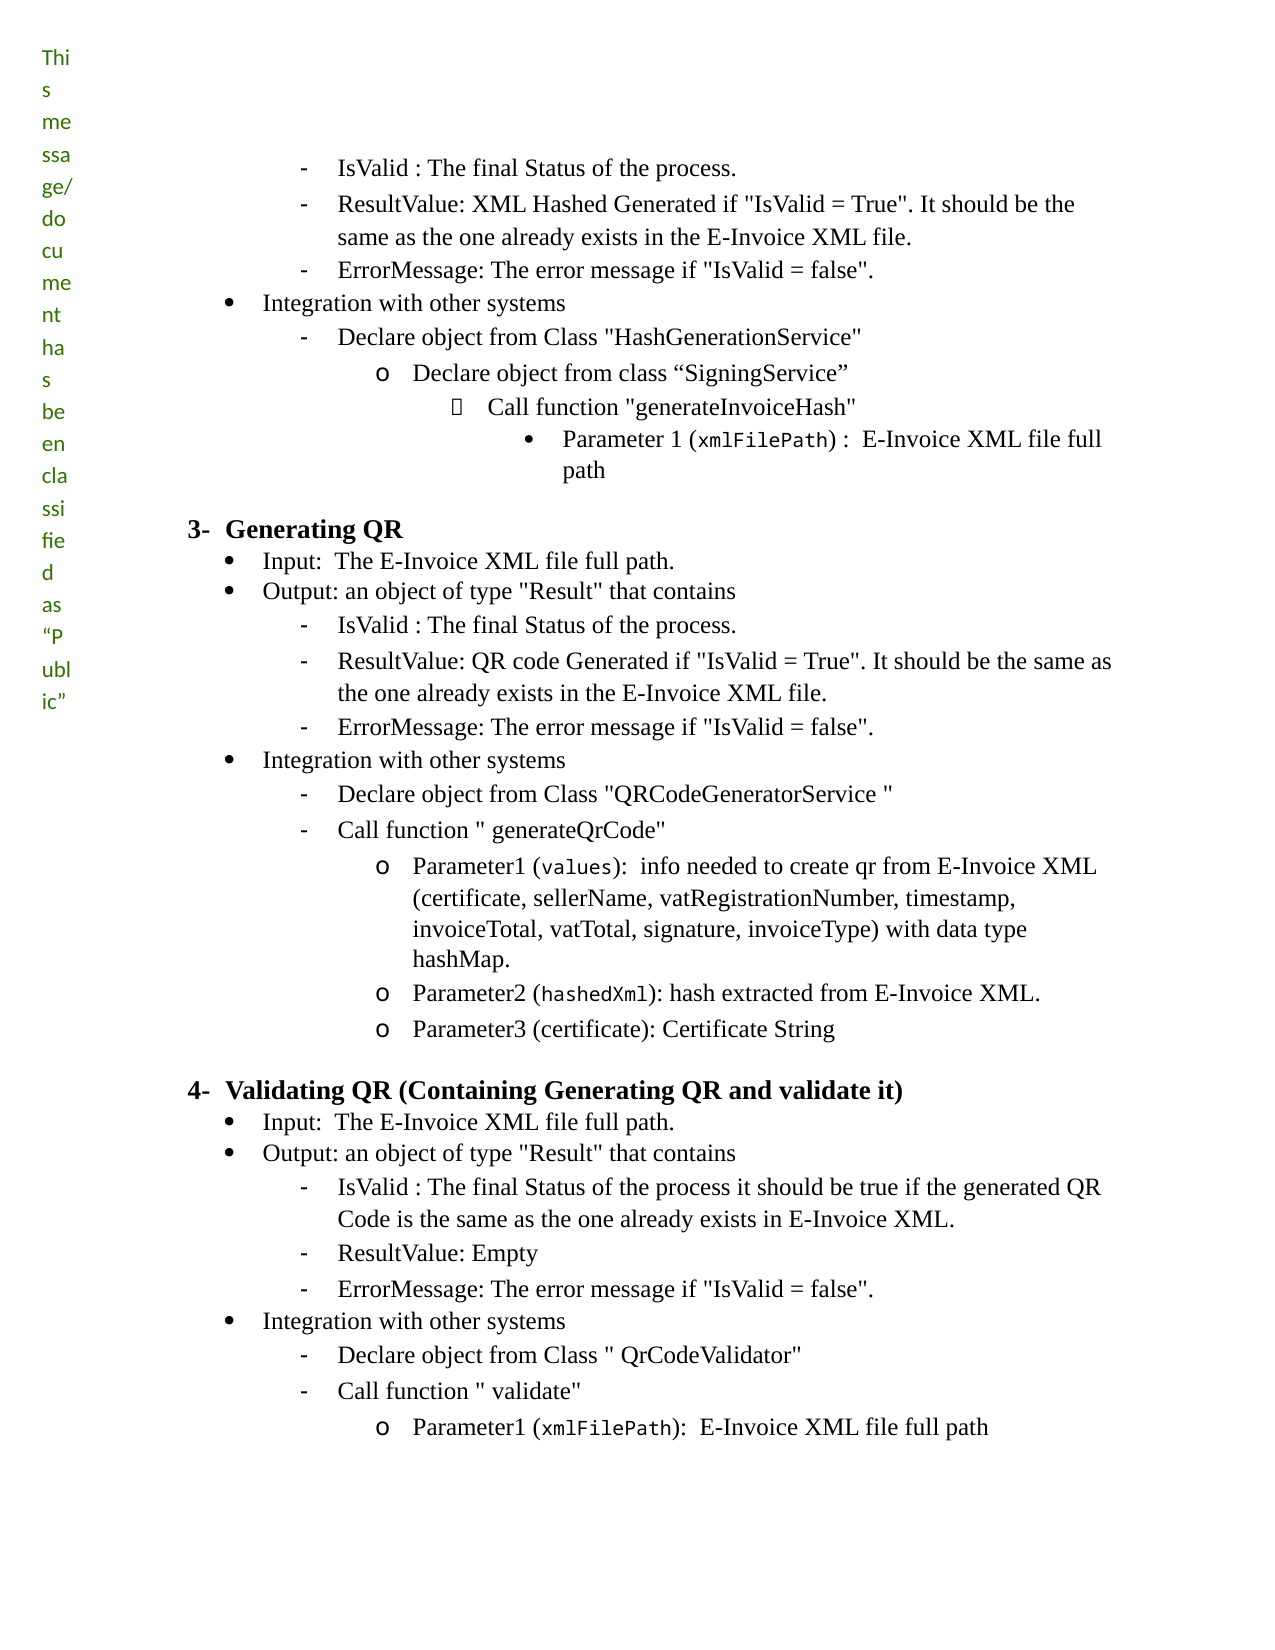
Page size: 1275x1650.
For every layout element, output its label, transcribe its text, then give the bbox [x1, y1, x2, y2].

list Declare object from class “SigningService” [375, 355, 1125, 389]
list Parameter3 (certificate): Certificate String [375, 1011, 1125, 1044]
list Integration with other systems [225, 745, 1125, 774]
list Validating QR (Containing Generating QR and validate it) [187, 1074, 1125, 1106]
list ResultValue: XML Hashed Generated if "IsValid = True". It should be the same as the one already exists in the E-Invoice XML file. [300, 186, 1125, 251]
list Declare object from Class " QrCodeValidator" [300, 1337, 1125, 1371]
list IsValid : The final Status of the process. [300, 607, 1125, 641]
list Input: The E-Invoice XML file full path. [225, 1107, 1125, 1136]
list Call function " validate" [300, 1373, 1125, 1407]
list Declare object from Class "QRCodeGeneratorService " [300, 775, 1125, 809]
list ResultValue: Empty [300, 1234, 1125, 1268]
list Call function "generateInvoiceHash" [450, 391, 1125, 422]
list Input: The E-Invoice XML file full path. [225, 546, 1125, 575]
list Output: an object of type "Result" that contains [225, 1138, 1125, 1167]
list IsValid : The final Status of the process. [300, 150, 1125, 184]
list Parameter1 (values): info needed to create qr from E-Invoice XML (certificate, sellerName, vatRegistrationNumber, timestamp, invoiceTotal, vatTotal, signature, invoiceType) with data type hashMap. [375, 847, 1125, 973]
list ErrorMessage: The error message if "IsValid = false". [300, 252, 1125, 286]
list IsValid : The final Status of the process it should be true if the generated QR Code is the same as the one already exists in E-Invoice XML. [300, 1168, 1125, 1233]
list Declare object from Class "HashGenerationService" [300, 319, 1125, 353]
list Integration with other systems [225, 288, 1125, 317]
list Parameter1 (xmlFilePath): E-Invoice XML file full path [375, 1409, 1125, 1443]
list Parameter2 (hashedXml): hash extracted from E-Invoice XML. [375, 974, 1125, 1008]
list Generating QR [187, 513, 1125, 544]
list ResultValue: QR code Generated if "IsValid = True". It should be the same as the one already exists in the E-Invoice XML file. [300, 643, 1125, 707]
list ErrorMessage: The error message if "IsValid = false". [300, 1270, 1125, 1304]
list ErrorMessage: The error message if "IsValid = false". [300, 709, 1125, 743]
list Parameter 1 (xmlFilePath) : E-Invoice XML file full path [525, 424, 1125, 483]
list Integration with other systems [225, 1306, 1125, 1335]
list Output: an object of type "Result" that contains [225, 576, 1125, 605]
list Call function " generateQrCode" [300, 811, 1125, 846]
